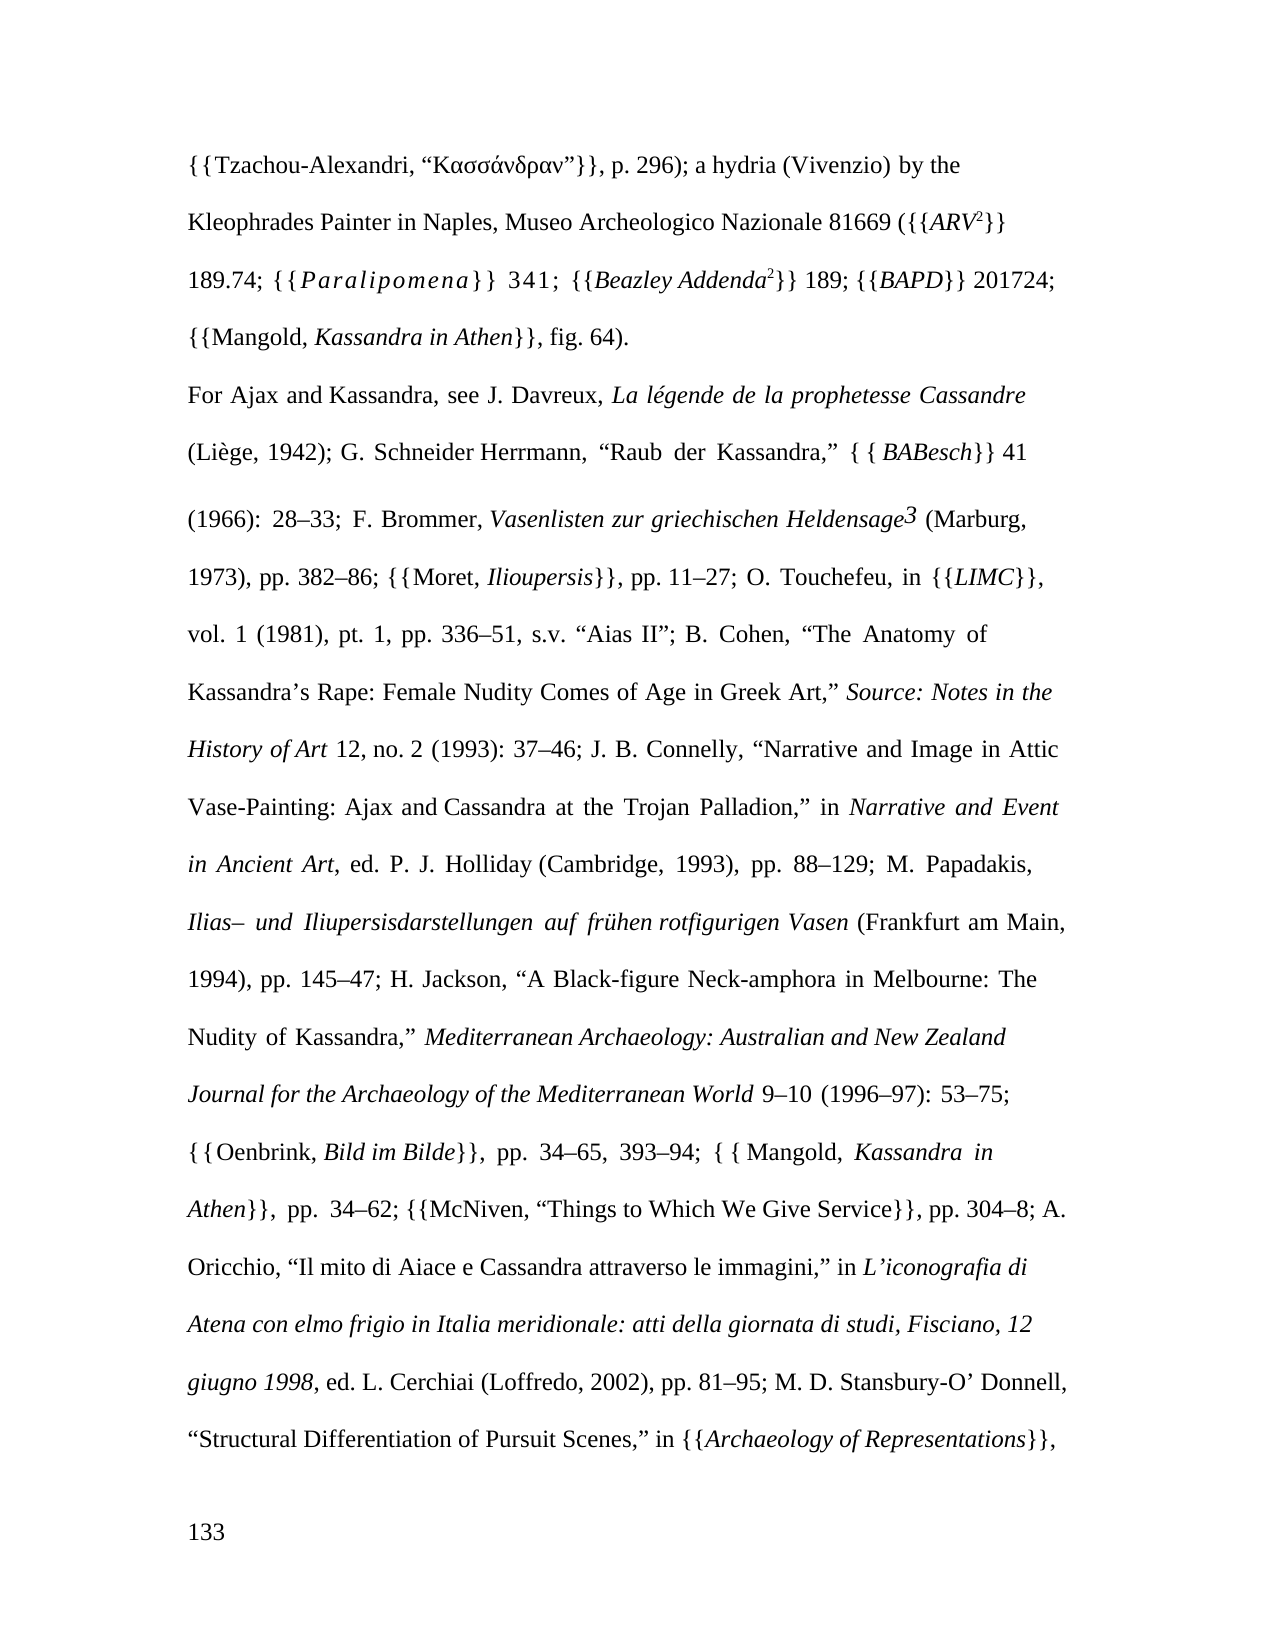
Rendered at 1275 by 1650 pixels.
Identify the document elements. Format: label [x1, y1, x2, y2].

text [187, 380, 1075, 1453]
text [187, 150, 1075, 351]
